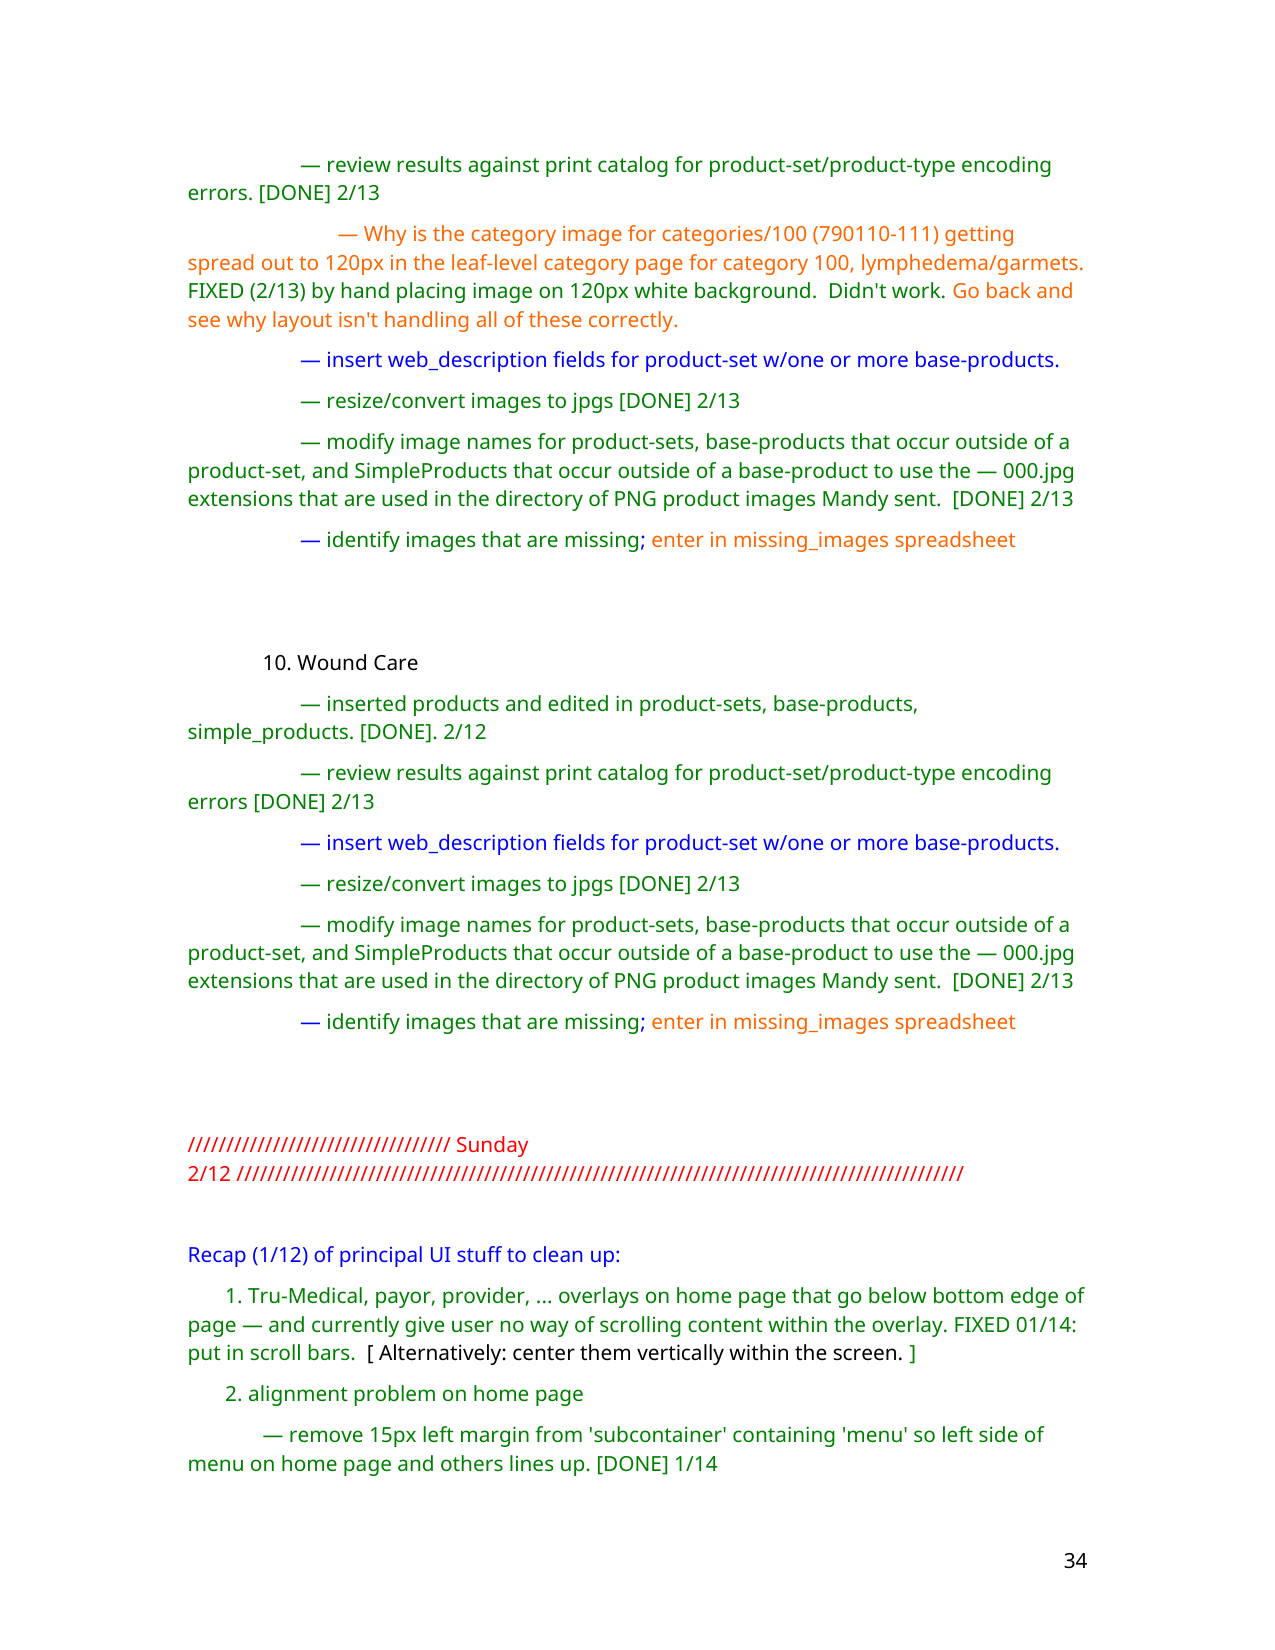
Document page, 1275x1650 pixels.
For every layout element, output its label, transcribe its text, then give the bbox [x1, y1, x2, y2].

text 1. Tru-Medical, payor, provider, ... overlays on home page that go below bottom edge of page — and currently give user no way of scrolling content within the overlay. FIXED 01/14: put in scroll bars. [ Alternatively: center them vertically within the screen. ] [187, 1282, 1087, 1367]
text 2. alignment problem on home page [187, 1379, 1087, 1408]
text — remove 15px left margin from 'subcontainer' containing 'menu' so left side of menu on home page and others lines up. [DONE] 1/14 [187, 1420, 1087, 1477]
text — resize/convert images to jpgs [DONE] 2/13 [187, 869, 1087, 897]
text — review results against print catalog for product-set/product-type encoding errors [DONE] 2/13 [187, 758, 1087, 815]
text — review results against print catalog for product-set/product-type encoding errors. [DONE] 2/13 [187, 150, 1087, 207]
text — insert web_description fields for product-set w/one or more base-products. [187, 828, 1087, 856]
text — insert web_description fields for product-set w/one or more base-products. [187, 346, 1087, 374]
text — identify images that are missing; enter in missing_images spreadsheet [187, 1007, 1087, 1036]
text — Why is the category image for categories/100 (790110-111) getting spread out to 120px in the leaf-level category page for category 100, lymphedema/garmets. FIXED (2/13) by hand placing image on 120px white background. Didn't work. Go back and see why layout isn't handling all of these correctly. [187, 219, 1087, 333]
text — identify images that are missing; enter in missing_images spreadsheet [187, 525, 1087, 554]
text 10. Wound Care [187, 648, 1087, 677]
text — resize/convert images to jpgs [DONE] 2/13 [187, 387, 1087, 415]
text Recap (1/12) of principal UI stuff to clean up: [187, 1241, 1087, 1269]
text — inserted products and edited in product-sets, base-products, simple_products. [DONE]. 2/12 [187, 689, 1087, 746]
text ////////////////////////////////// Sunday 2/12 ////////////////////////////////////////////////////////////////////////////////////////////// [187, 1130, 1087, 1187]
